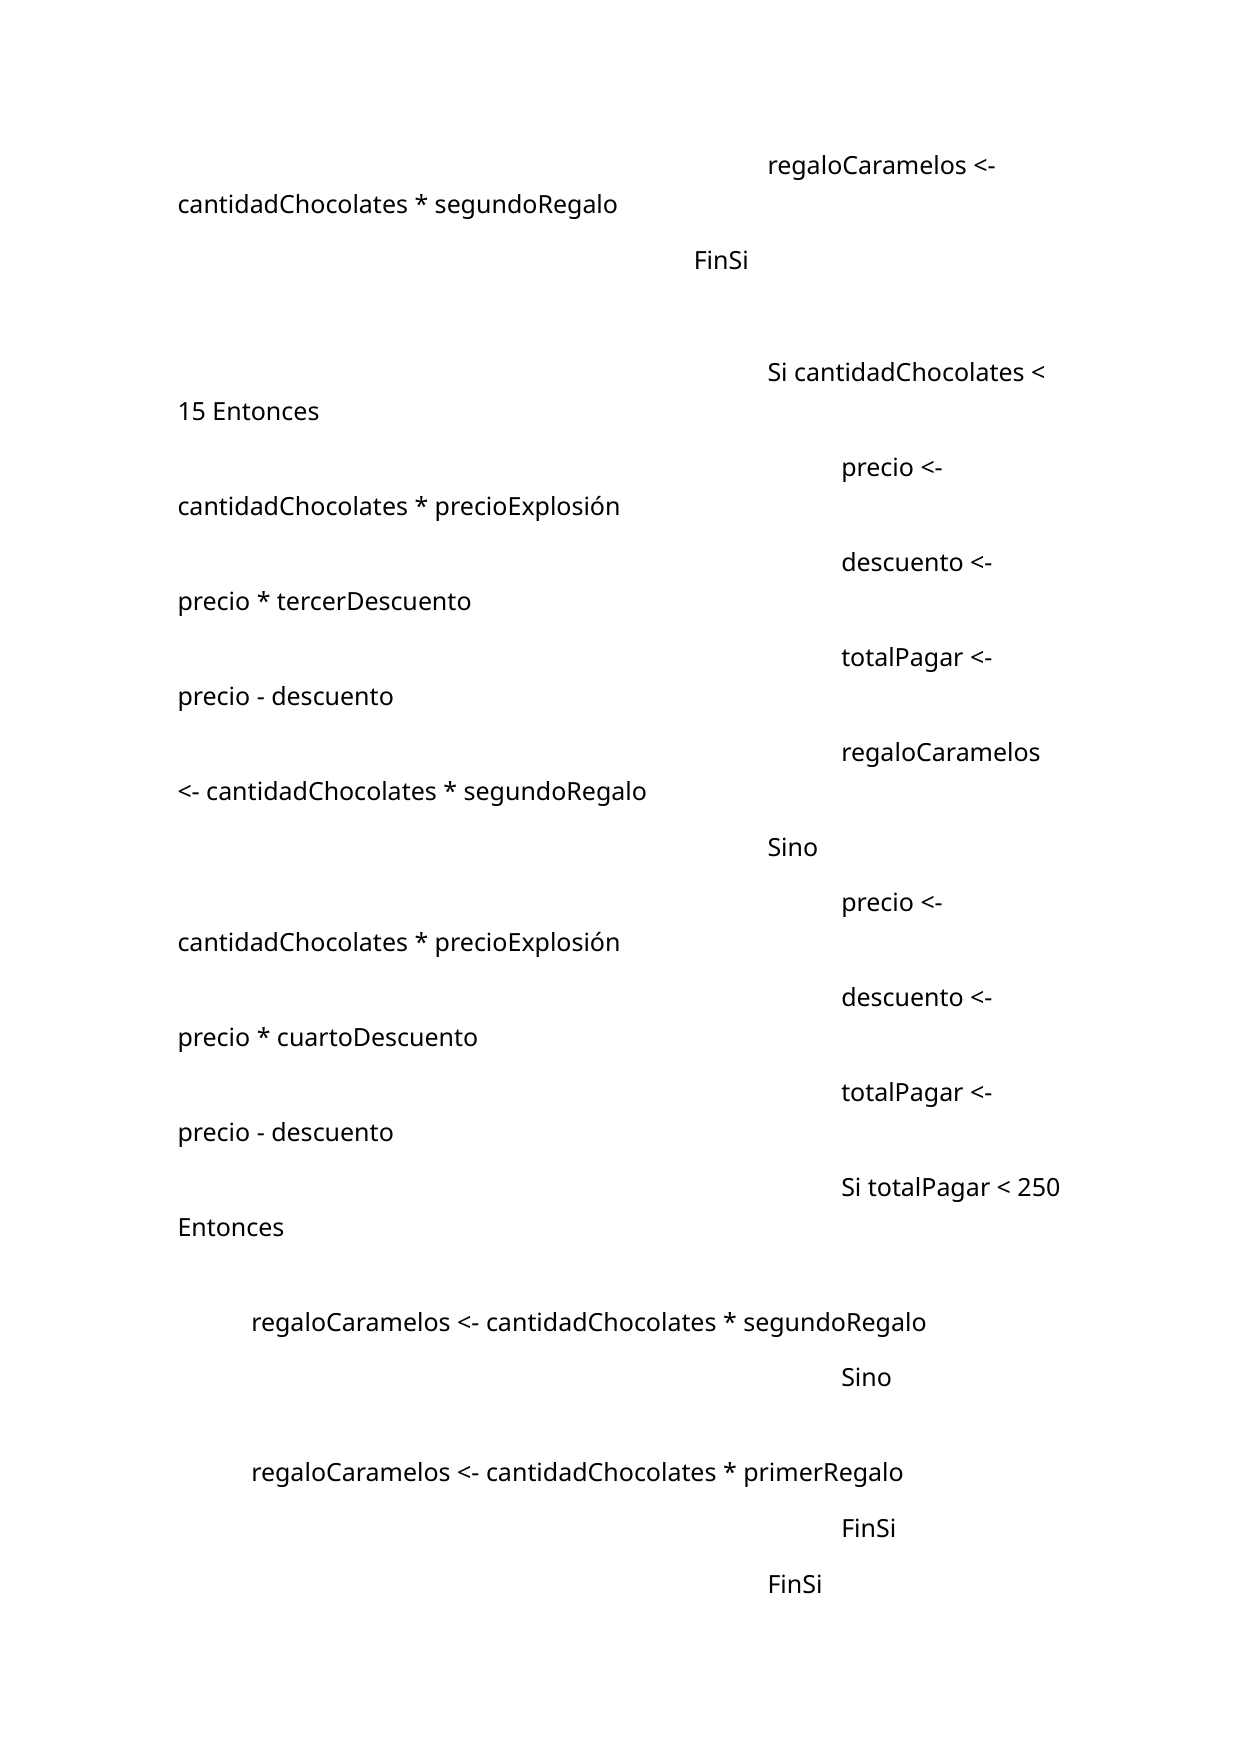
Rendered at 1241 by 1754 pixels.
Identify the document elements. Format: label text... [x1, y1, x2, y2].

text Sino [177, 829, 1063, 863]
text totalPagar <- precio - descuento [177, 639, 1063, 712]
text FinSi [177, 1511, 1063, 1545]
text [177, 449, 1063, 522]
text Sino [177, 1360, 1063, 1394]
text totalPagar <- precio - descuento [177, 1075, 1063, 1148]
text descuento <- precio * tercerDescuento [177, 544, 1063, 617]
text regaloCaramelos <- cantidadChocolates * segundoRegalo [177, 1265, 1063, 1338]
text regaloCaramelos <- cantidadChocolates * segundoRegalo [177, 734, 1063, 807]
text Si totalPagar < 250 Entonces [177, 1170, 1063, 1243]
text regaloCaramelos <- cantidadChocolates * primerRegalo [177, 1416, 1063, 1489]
text regaloCaramelos <- cantidadChocolates * segundoRegalo [177, 148, 1063, 221]
text FinSi [177, 1567, 1063, 1601]
text descuento <- precio * cuartoDescuento [177, 980, 1063, 1053]
text Si cantidadChocolates < 15 Entonces [177, 354, 1063, 427]
text precio <- cantidadChocolates * precioExplosión [177, 885, 1063, 958]
text FinSi [177, 243, 1063, 277]
